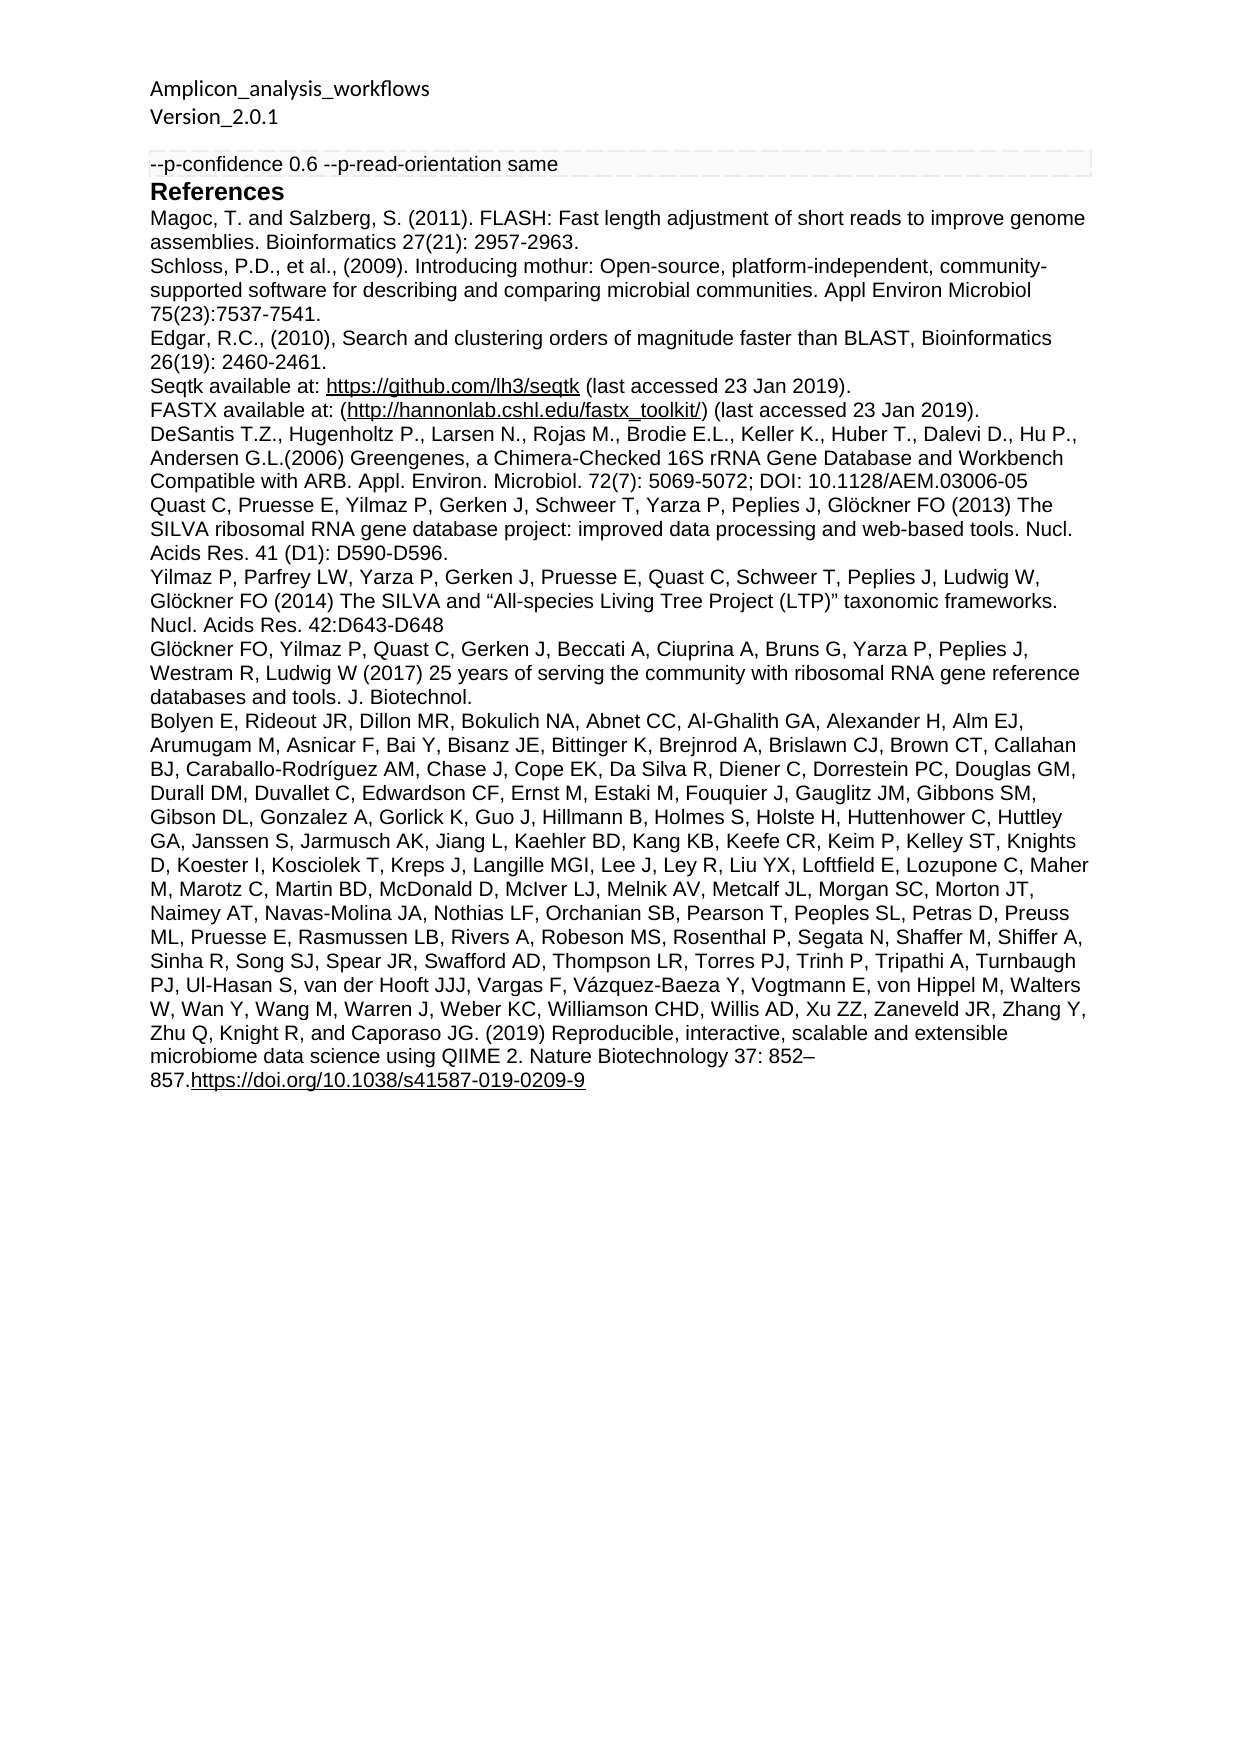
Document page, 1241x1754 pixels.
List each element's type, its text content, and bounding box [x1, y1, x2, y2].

text Bolyen E, Rideout JR, Dillon MR, Bokulich NA, Abnet CC, Al-Ghalith GA, Alexander H, Alm EJ, Arumugam M, Asnicar F, Bai Y, Bisanz JE, Bittinger K, Brejnrod A, Brislawn CJ, Brown CT, Callahan BJ, Caraballo-Rodríguez AM, Chase J, Cope EK, Da Silva R, Diener C, Dorrestein PC, Douglas GM, Durall DM, Duvallet C, Edwardson CF, Ernst M, Estaki M, Fouquier J, Gauglitz JM, Gibbons SM, Gibson DL, Gonzalez A, Gorlick K, Guo J, Hillmann B, Holmes S, Holste H, Huttenhower C, Huttley GA, Janssen S, Jarmusch AK, Jiang L, Kaehler BD, Kang KB, Keefe CR, Keim P, Kelley ST, Knights D, Koester I, Kosciolek T, Kreps J, Langille MGI, Lee J, Ley R, Liu YX, Loftfield E, Lozupone C, Maher M, Marotz C, Martin BD, McDonald D, McIver LJ, Melnik AV, Metcalf JL, Morgan SC, Morton JT, Naimey AT, Navas-Molina JA, Nothias LF, Orchanian SB, Pearson T, Peoples SL, Petras D, Preuss ML, Pruesse E, Rasmussen LB, Rivers A, Robeson MS, Rosenthal P, Segata N, Shaffer M, Shiffer A, Sinha R, Song SJ, Spear JR, Swafford AD, Thompson LR, Torres PJ, Trinh P, Tripathi A, Turnbaugh PJ, Ul-Hasan S, van der Hooft JJJ, Vargas F, Vázquez-Baeza Y, Vogtmann E, von Hippel M, Walters W, Wan Y, Wang M, Warren J, Weber KC, Williamson CHD, Willis AD, Xu ZZ, Zaneveld JR, Zhang Y, Zhu Q, Knight R, and Caporaso JG. (2019) Reproducible, interactive, scalable and extensible microbiome data science using QIIME 2. Nature Biotechnology 37: 852–857.https://doi.org/10.1038/s41587-019-0209-9 [150, 877, 1090, 1092]
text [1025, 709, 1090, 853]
text --p-confidence 0.6 --p-read-orientation same [148, 150, 1092, 177]
text References [150, 177, 1090, 206]
text Magoc, T. and Salzberg, S. (2011). FLASH: Fast length adjustment of short reads to improve genome assemblies. Bioinformatics 27(21): 2957-2963. Schloss, P.D., et al., (2009). Introducing mothur: Open-source, platform-independent, community-supported software for describing and comparing microbial communities. Appl Environ Microbiol 75(23):7537-7541. Edgar, R.C., (2010), Search and clustering orders of magnitude faster than BLAST, Bioinformatics 26(19): 2460-2461. Seqtk available at: https://github.com/lh3/seqtk (last accessed 23 Jan 2019). FASTX available at: (http://hannonlab.cshl.edu/fastx_toolkit/) (last accessed 23 Jan 2019). DeSantis T.Z., Hugenholtz P., Larsen N., Rojas M., Brodie E.L., Keller K., Huber T., Dalevi D., Hu P., Andersen G.L.(2006) Greengenes, a Chimera-Checked 16S rRNA Gene Database and Workbench Compatible with ARB. Appl. Environ. Microbiol. 72(7): 5069-5072; DOI: 10.1128/AEM.03006-05 Quast C, Pruesse E, Yilmaz P, Gerken J, Schweer T, Yarza P, Peplies J, Glöckner FO (2013) The SILVA ribosomal RNA gene database project: improved data processing and web-based tools. Nucl. Acids Res. 41 (D1): D590-D596. Yilmaz P, Parfrey LW, Yarza P, Gerken J, Pruesse E, Quast C, Schweer T, Peplies J, Ludwig W, Glöckner FO (2014) The SILVA and “All-species Living Tree Project (LTP)” taxonomic frameworks. Nucl. Acids Res. 42:D643-D648 Glöckner FO, Yilmaz P, Quast C, Gerken J, Beccati A, Ciuprina A, Bruns G, Yarza P, Peplies J, Westram R, Ludwig W (2017) 25 years of serving the community with ribosomal RNA gene reference databases and tools. J. Biotechnol. [150, 206, 1090, 709]
